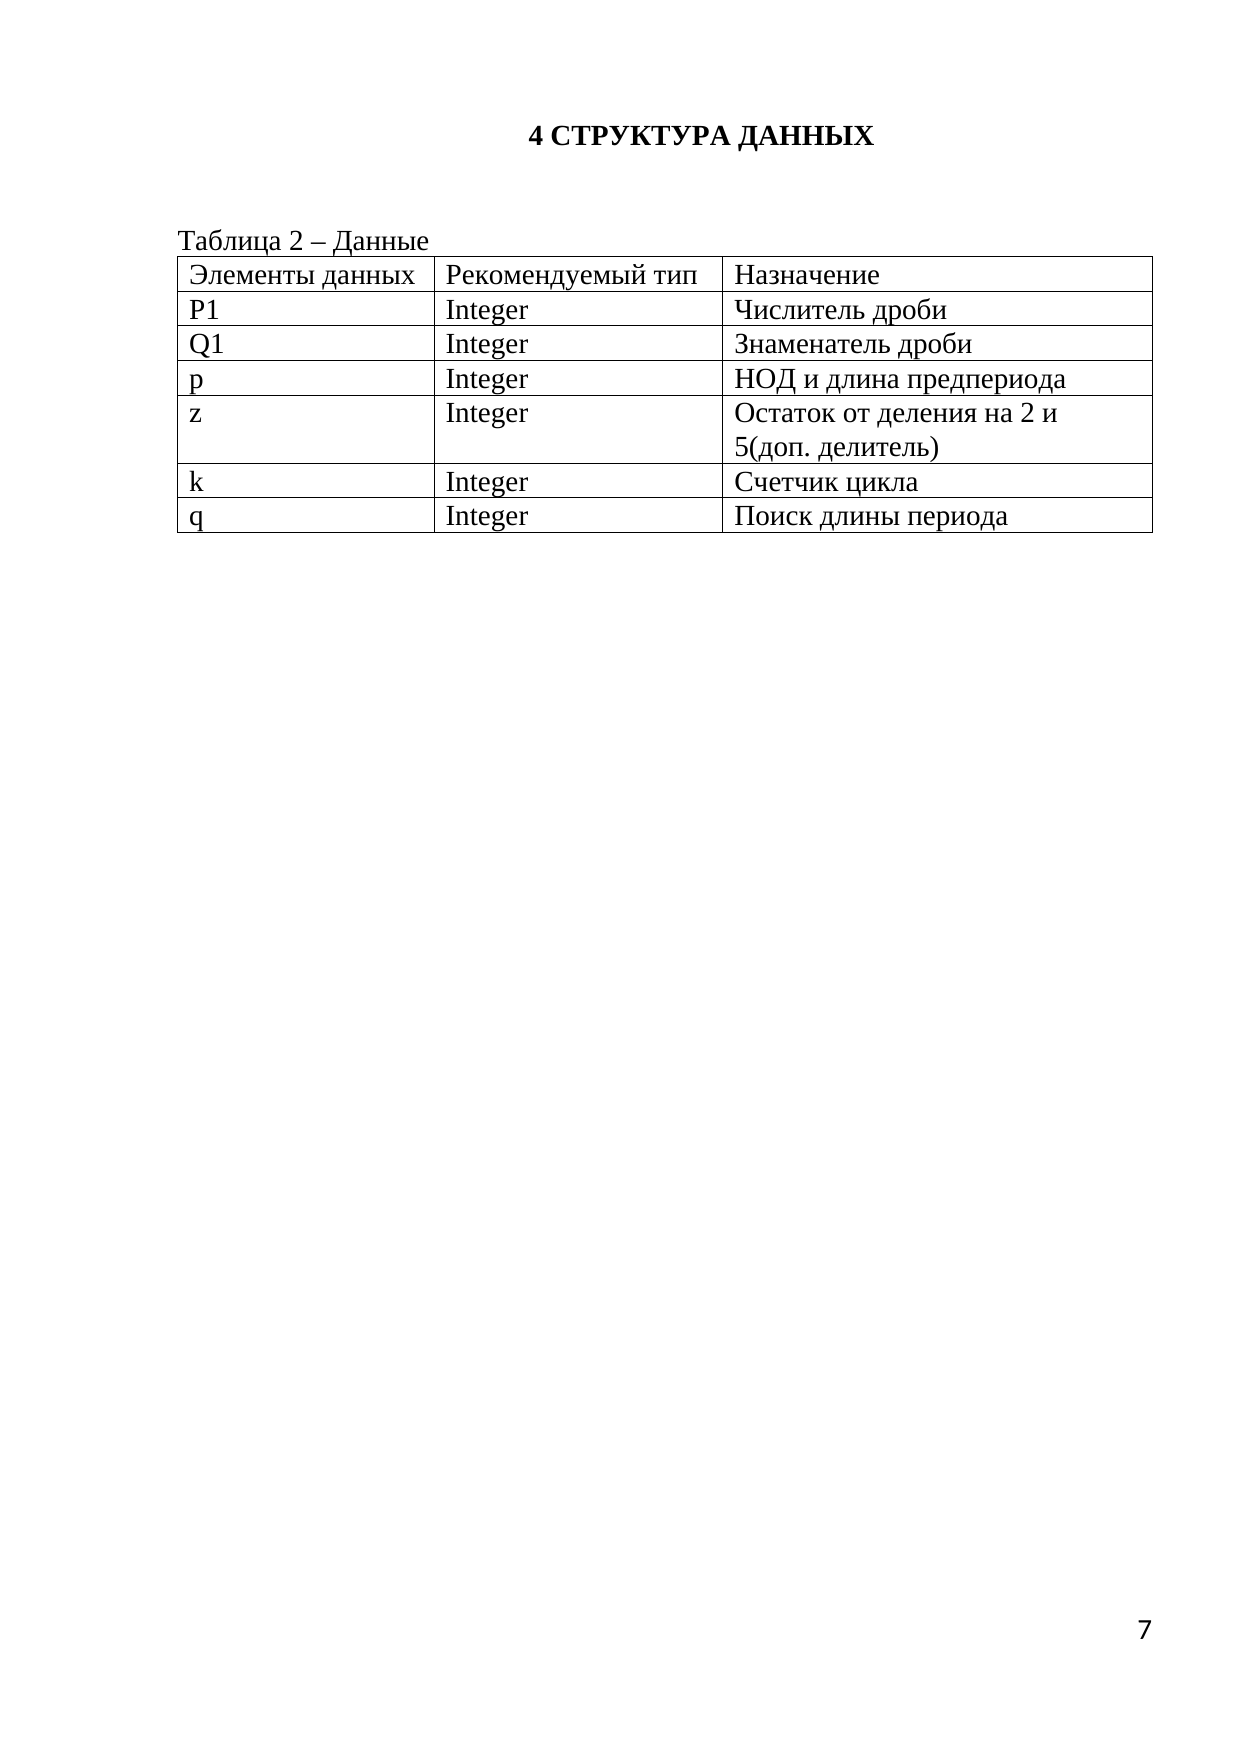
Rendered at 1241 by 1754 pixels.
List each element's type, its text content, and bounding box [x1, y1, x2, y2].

table_header Элементы данных [178, 257, 434, 291]
table_cell z [178, 396, 434, 463]
table_cell Остаток от деления на 2 и 5(доп. делитель) [723, 396, 1152, 463]
subtitle Структура данных [251, 118, 1152, 152]
table_header Рекомендуемый тип [435, 257, 722, 291]
table_cell Q1 [178, 326, 434, 360]
table_cell Integer [435, 361, 722, 394]
table_cell Знаменатель дроби [723, 326, 1152, 360]
table_cell p [178, 361, 434, 394]
table_cell Integer [435, 292, 722, 325]
table_cell Integer [435, 396, 722, 463]
table_cell НОД и длина предпериода [723, 361, 1152, 394]
table_cell Поиск длины периода [723, 498, 1152, 532]
table_cell Integer [435, 326, 722, 360]
table_cell Integer [435, 498, 722, 532]
table_cell k [178, 464, 434, 497]
table_cell P1 [178, 292, 434, 325]
table_cell q [178, 498, 434, 532]
text Таблица 2 – Данные [177, 223, 1152, 256]
table_cell Счетчик цикла [723, 464, 1152, 497]
table_cell Integer [435, 464, 722, 497]
table_cell Числитель дроби [723, 292, 1152, 325]
table_header Назначение [723, 257, 1152, 291]
